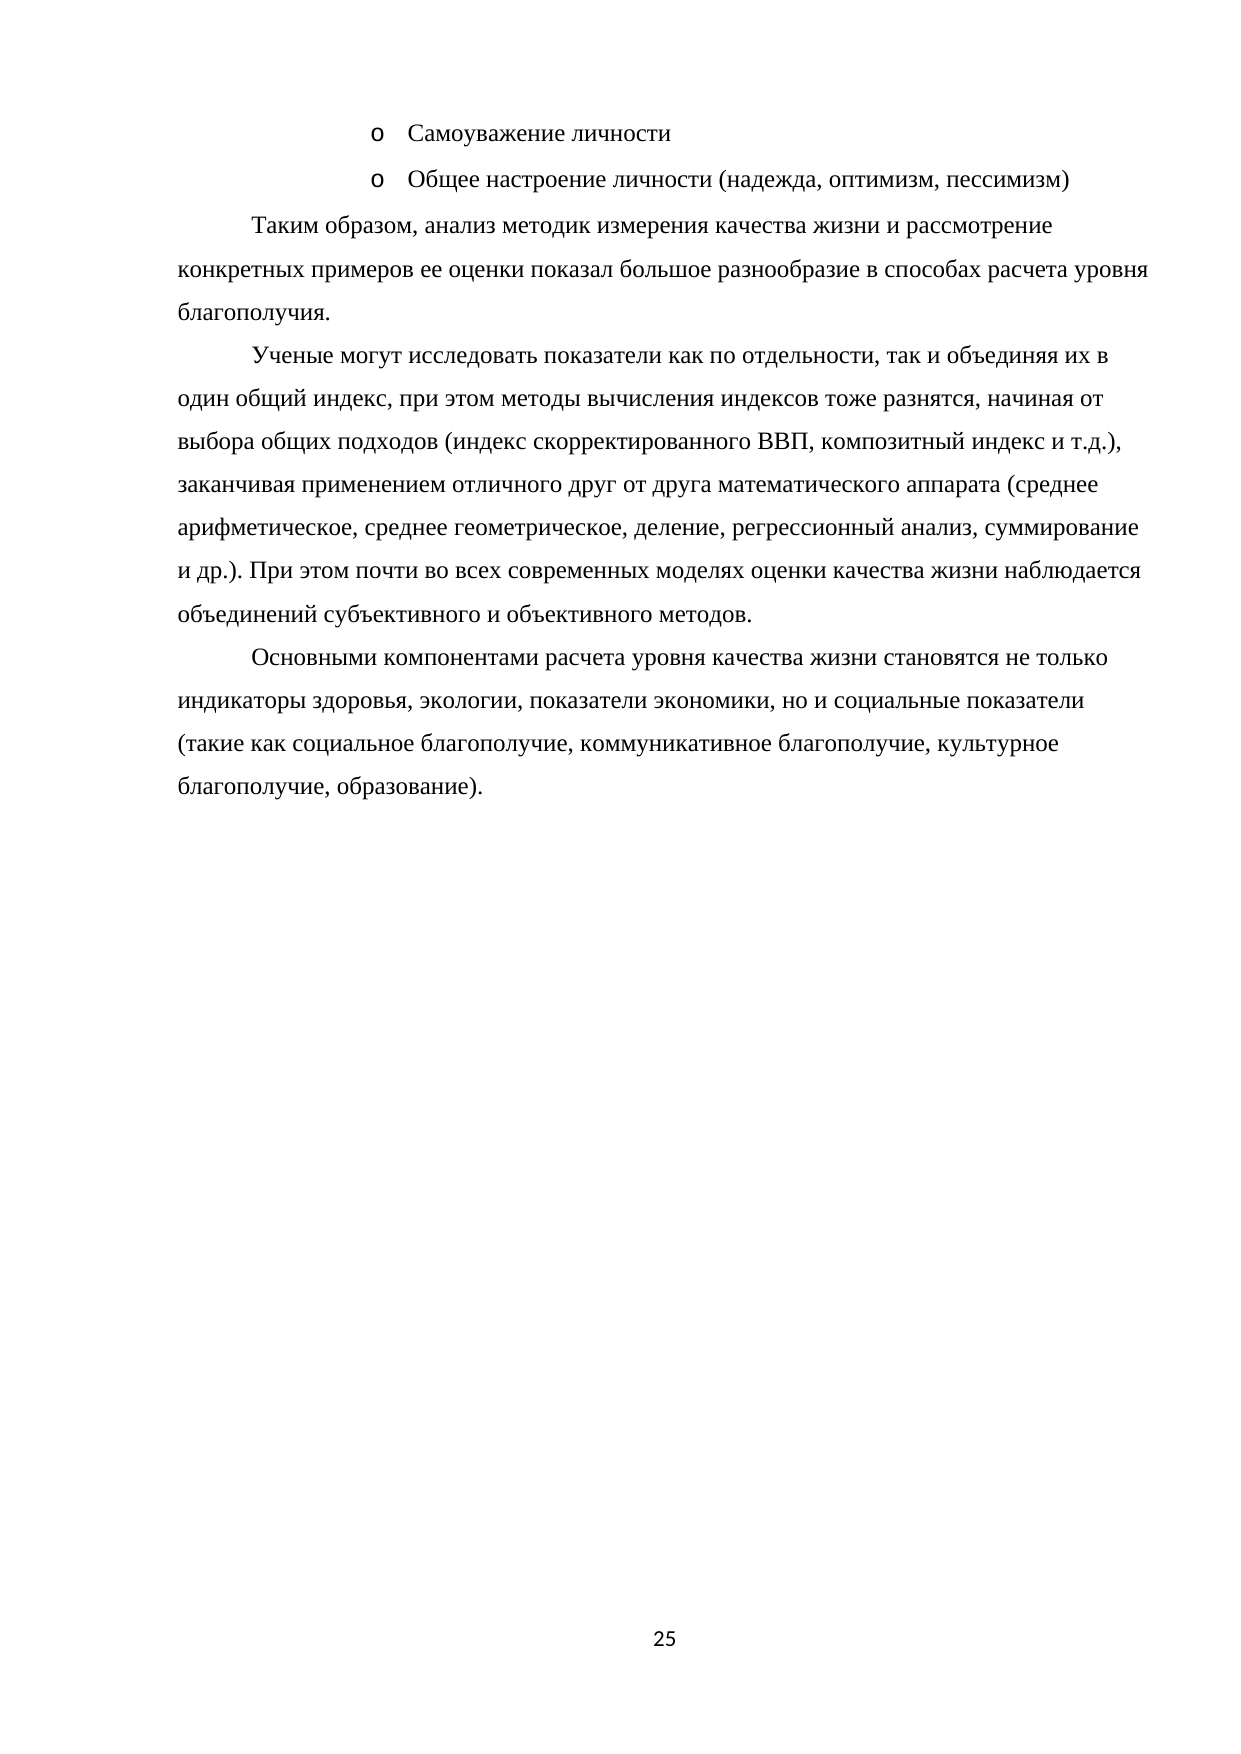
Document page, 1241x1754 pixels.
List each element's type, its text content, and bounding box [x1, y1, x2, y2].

list Общее настроение личности (надежда, оптимизм, пессимизм) [370, 164, 1152, 195]
text Таким образом, анализ методик измерения качества жизни и рассмотрение конкретных примеров ее оценки показал большое разнообразие в способах расчета уровня благополучия. [177, 211, 1152, 326]
text Основными компонентами расчета уровня качества жизни становятся не только индикаторы здоровья, экологии, показатели экономики, но и социальные показатели (такие как социальное благополучие, коммуникативное благополучие, культурное благополучие, образование). [177, 642, 1152, 800]
text Ученые могут исследовать показатели как по отдельности, так и объединяя их в один общий индекс, при этом методы вычисления индексов тоже разнятся, начиная от выбора общих подходов (индекс скорректированного ВВП, композитный индекс и т.д.), заканчивая применением отличного друг от друга математического аппарата (среднее арифметическое, среднее геометрическое, деление, регрессионный анализ, суммирование и др.). При этом почти во всех современных моделях оценки качества жизни наблюдается объединений субъективного и объективного методов. [177, 340, 1152, 627]
list Самоуважение личности [370, 118, 1152, 149]
